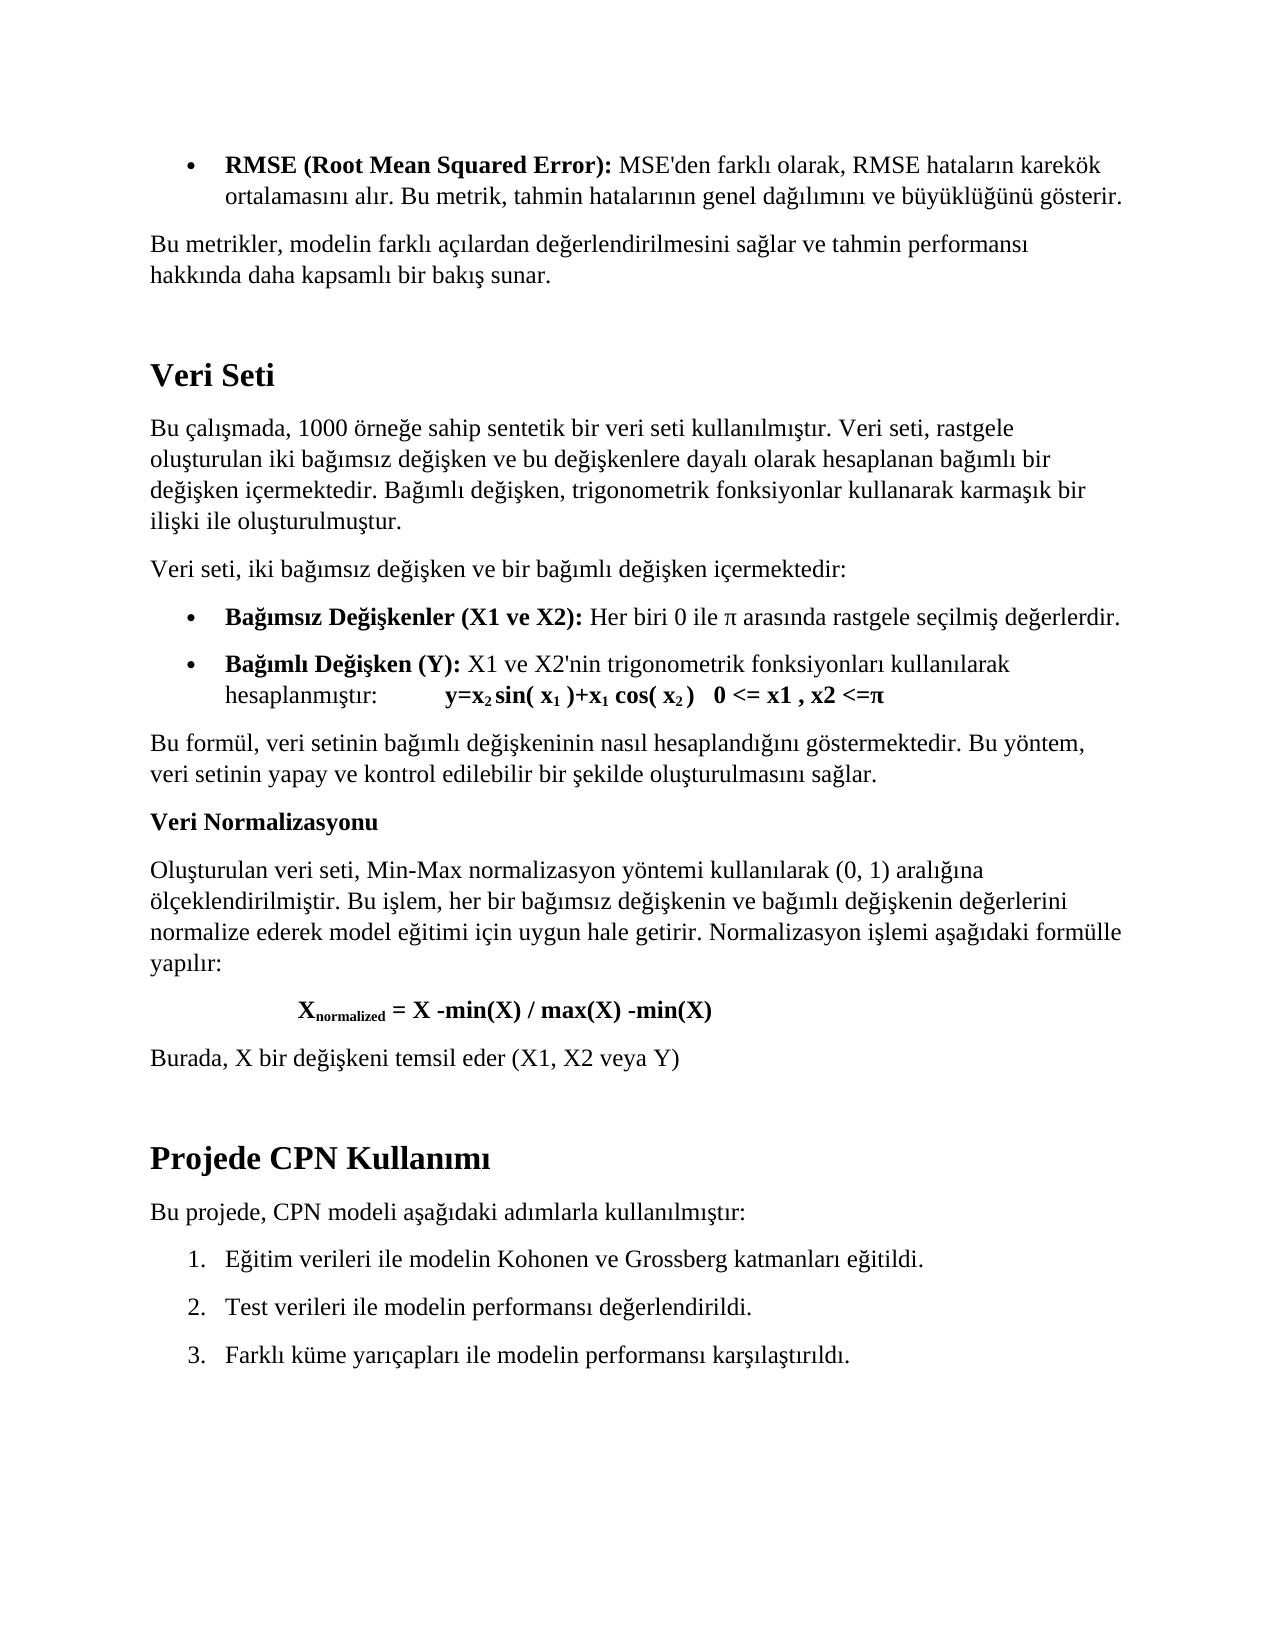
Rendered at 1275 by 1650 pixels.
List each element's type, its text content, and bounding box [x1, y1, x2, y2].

text Veri Normalizasyonu [150, 807, 1125, 836]
list Bağımsız Değişkenler (X1 ve X2): Her biri 0 ile π arasında rastgele seçilmiş değerlerdir. [187, 602, 1125, 631]
text Bu formül, veri setinin bağımlı değişkeninin nasıl hesaplandığını göstermektedir. Bu yöntem, veri setinin yapay ve kontrol edilebilir bir şekilde oluşturulmasını sağlar. [150, 728, 1125, 788]
text Veri seti, iki bağımsız değişken ve bir bağımlı değişken içermektedir: [150, 554, 1125, 583]
text Bu çalışmada, 1000 örneğe sahip sentetik bir veri seti kullanılmıştır. Veri seti, rastgele oluşturulan iki bağımsız değişken ve bu değişkenlere dayalı olarak hesaplanan bağımlı bir değişken içermektedir. Bağımlı değişken, trigonometrik fonksiyonlar kullanarak karmaşık bir ilişki ile oluşturulmuştur. [150, 413, 1125, 535]
list Farklı küme yarıçapları ile modelin performansı karşılaştırıldı. [187, 1340, 1125, 1368]
text Bu metrikler, modelin farklı açılardan değerlendirilmesini sağlar ve tahmin performansı hakkında daha kapsamlı bir bakış sunar. [150, 229, 1125, 288]
text Oluşturulan veri seti, Min-Max normalizasyon yöntemi kullanılarak (0, 1) aralığına ölçeklendirilmiştir. Bu işlem, her bir bağımsız değişkenin ve bağımlı değişkenin değerlerini normalize ederek model eğitimi için uygun hale getirir. Normalizasyon işlemi aşağıdaki formülle yapılır: [150, 855, 1125, 977]
text Veri Seti [150, 355, 1125, 393]
list Test verileri ile modelin performansı değerlendirildi. [187, 1292, 1125, 1321]
list Eğitim verileri ile modelin Kohonen ve Grossberg katmanları eğitildi. [187, 1244, 1125, 1273]
text Projede CPN Kullanımı [150, 1139, 1125, 1177]
text Xnormalized = X -min(X) / max(X) -min(X) [150, 996, 1125, 1024]
list Bağımlı Değişken (Y): X1 ve X2'nin trigonometrik fonksiyonları kullanılarak hesaplanmıştır: y=x2 sin( x1 )+x1 cos( x2 ) 0 <= x1 , x2 <=π [187, 649, 1125, 709]
text Bu projede, CPN modeli aşağıdaki adımlarla kullanılmıştır: [150, 1197, 1125, 1225]
text Burada, X bir değişkeni temsil eder (X1, X2 veya Y) [150, 1043, 1125, 1072]
